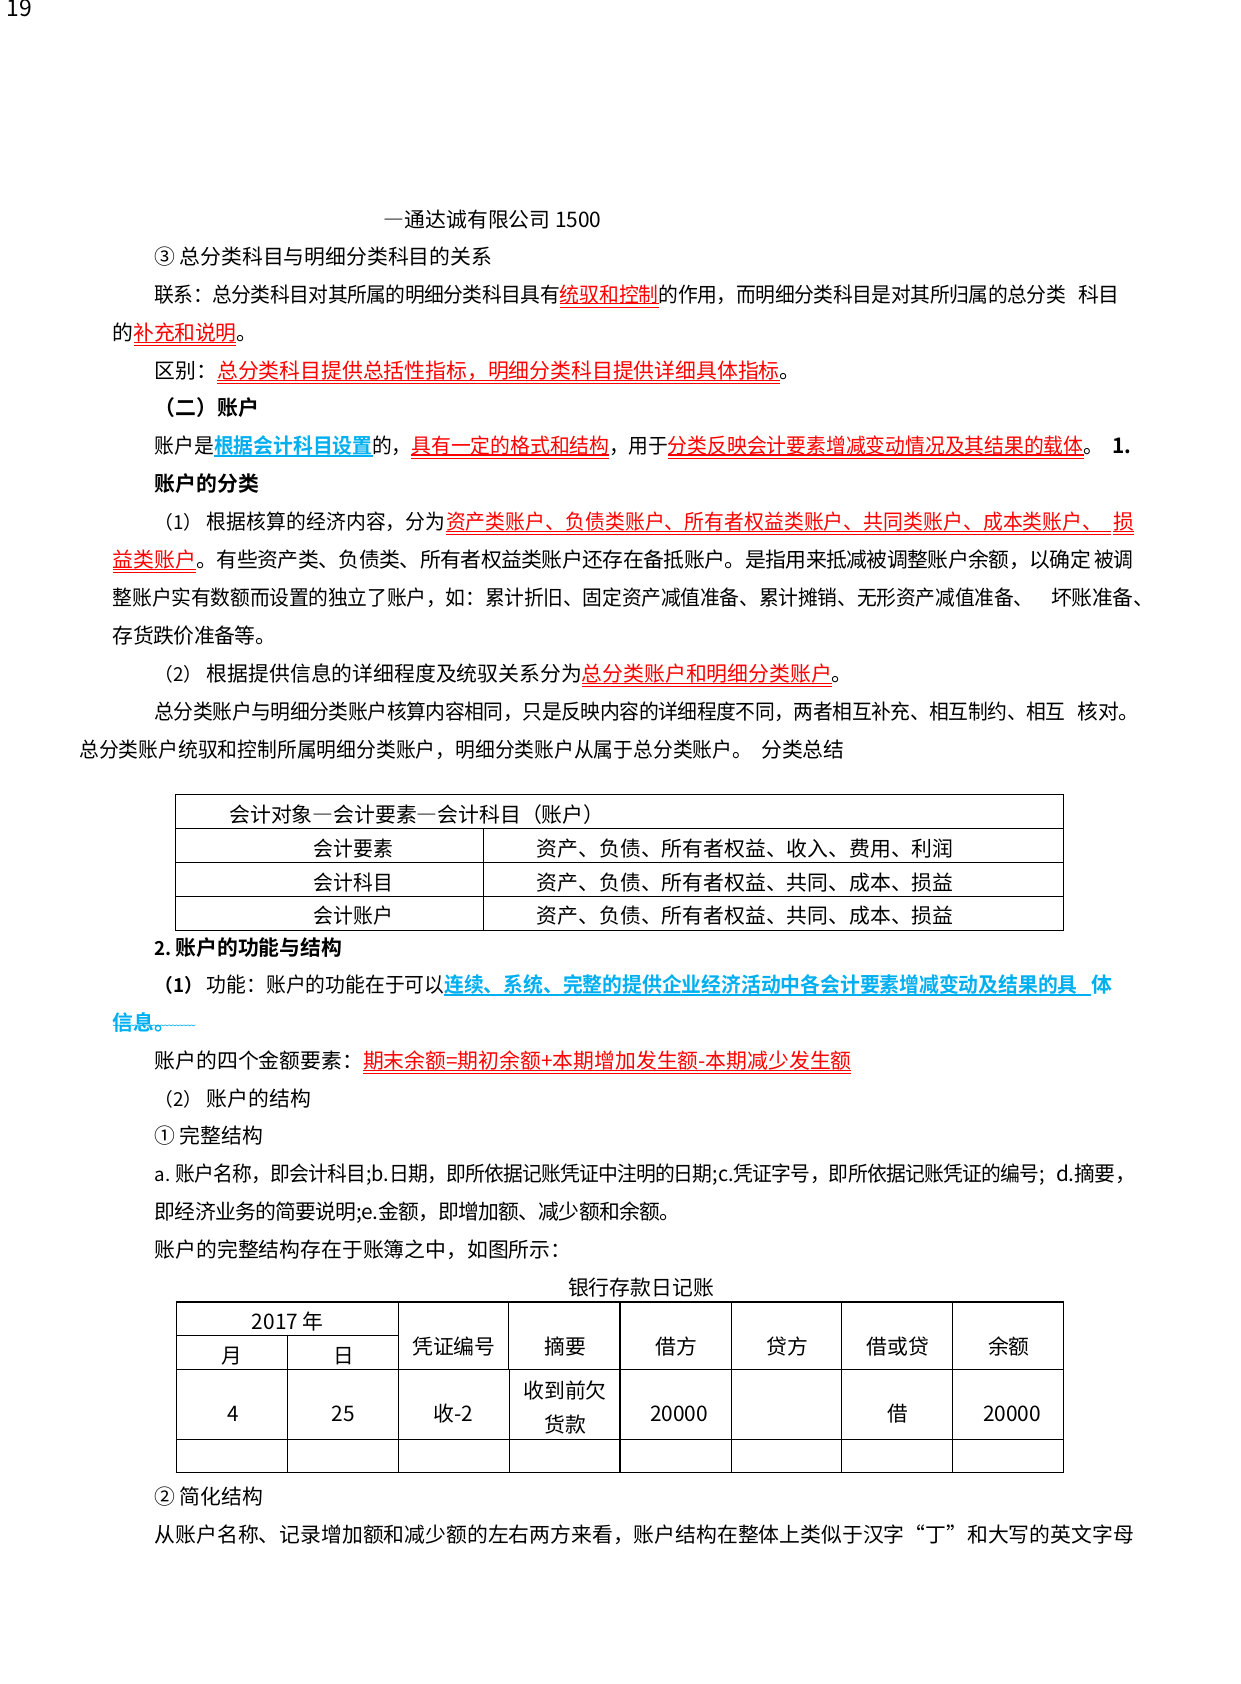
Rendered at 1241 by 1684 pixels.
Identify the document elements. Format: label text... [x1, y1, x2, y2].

text 总分类账户与明细分类账户核算内容相同，只是反映内容的详细程度不同，两者相互补充、相互制约、相互 核对。 [113, 695, 1127, 725]
table_cell 4 [177, 1370, 287, 1439]
table_header 凭证编号 [399, 1303, 508, 1369]
table_header 借或贷 [842, 1303, 952, 1369]
table_cell [177, 1440, 287, 1472]
table_cell [953, 1440, 1063, 1472]
table_cell [842, 1440, 952, 1472]
table_header 余额 [953, 1303, 1063, 1369]
text ①完整结构 [154, 1119, 1203, 1150]
table_cell [732, 1370, 841, 1439]
list 账户名称，即会计科目;b.日期，即所依据记账凭证中注明的日期;c.凭证字号，即所依据记账凭证的编号; d.摘要，即经济业务的简要说明;e.金额，即增加额、减少额和余额。 [154, 1157, 1128, 1225]
text 账户是根据会计科目设置的，具有一定的格式和结构，用于分类反映会计要素增减变动情况及其结果的载体。 1.账户的分类 [154, 429, 1138, 497]
list 根据提供信息的详细程度及统驭关系分为总分类账户和明细分类账户。 [154, 658, 1203, 688]
table_cell 20000 [953, 1370, 1063, 1439]
table_cell 收-2 [399, 1370, 509, 1439]
text ③总分类科目与明细分类科目的关系 [154, 241, 1203, 271]
table_header 贷方 [732, 1303, 841, 1369]
table_cell [399, 1440, 509, 1472]
table_cell 收到前欠货款 [510, 1370, 619, 1439]
table_cell [621, 1440, 731, 1472]
table_header 2017 年 [177, 1303, 398, 1335]
text 总分类账户统驭和控制所属明细分类账户，明细分类账户从属于总分类账户。 分类总结 [79, 733, 863, 764]
list 功能：账户的功能在于可以连续、系统、完整的提供企业经济活动中各会计要素增减变动及结果的具 体信息。 [113, 968, 1126, 1036]
text 账户的四个金额要素：期末余额=期初余额+本期增加发生额-本期减少发生额 [154, 1044, 1203, 1075]
table_cell 月 [177, 1336, 287, 1369]
text ②简化结构 [154, 1480, 1203, 1511]
text 银行存款日记账 [568, 1271, 1203, 1301]
text 区别：总分类科目提供总括性指标，明细分类科目提供详细具体指标。 [154, 354, 1203, 384]
text 账户的完整结构存在于账簿之中，如图所示： [154, 1233, 1203, 1264]
table_cell [288, 1440, 398, 1472]
table_cell 日 [288, 1336, 398, 1369]
subtitle 账户的功能与结构 [154, 931, 1203, 961]
text 从账户名称、记录增加额和减少额的左右两方来看，账户结构在整体上类似于汉字“丁”和大写的英文字母 [154, 1518, 1203, 1548]
subtitle （二）账户 [154, 392, 1203, 422]
table_cell [732, 1440, 841, 1472]
text 联系：总分类科目对其所属的明细分类科目具有统驭和控制的作用，而明细分类科目是对其所归属的总分类 科目的补充和说明。 [113, 278, 1127, 346]
table_cell [510, 1440, 619, 1472]
list 账户的结构 [154, 1082, 1203, 1112]
list 根据核算的经济内容，分为资产类账户、负债类账户、所有者权益类账户、共同类账户、成本类账户、 损益类账户。有些资产类、负债类、所有者权益类账户还存在备抵账户。是指用来抵减被调整账户余额，以确定被调整账户实有数额而设置的独立了账户，如：累计折旧、固定资产减值准备、累计摊销、无形资产减值准备、 坏账准备、存货跌价准备等。 [113, 505, 1134, 650]
table_cell 20000 [621, 1370, 731, 1439]
text —通达诚有限公司 1500 [384, 203, 1203, 233]
picture [358, 444, 365, 452]
table_cell 借 [842, 1370, 952, 1439]
table_header 借方 [621, 1303, 731, 1369]
table_header 摘要 [509, 1303, 619, 1369]
table_cell 25 [288, 1370, 398, 1439]
